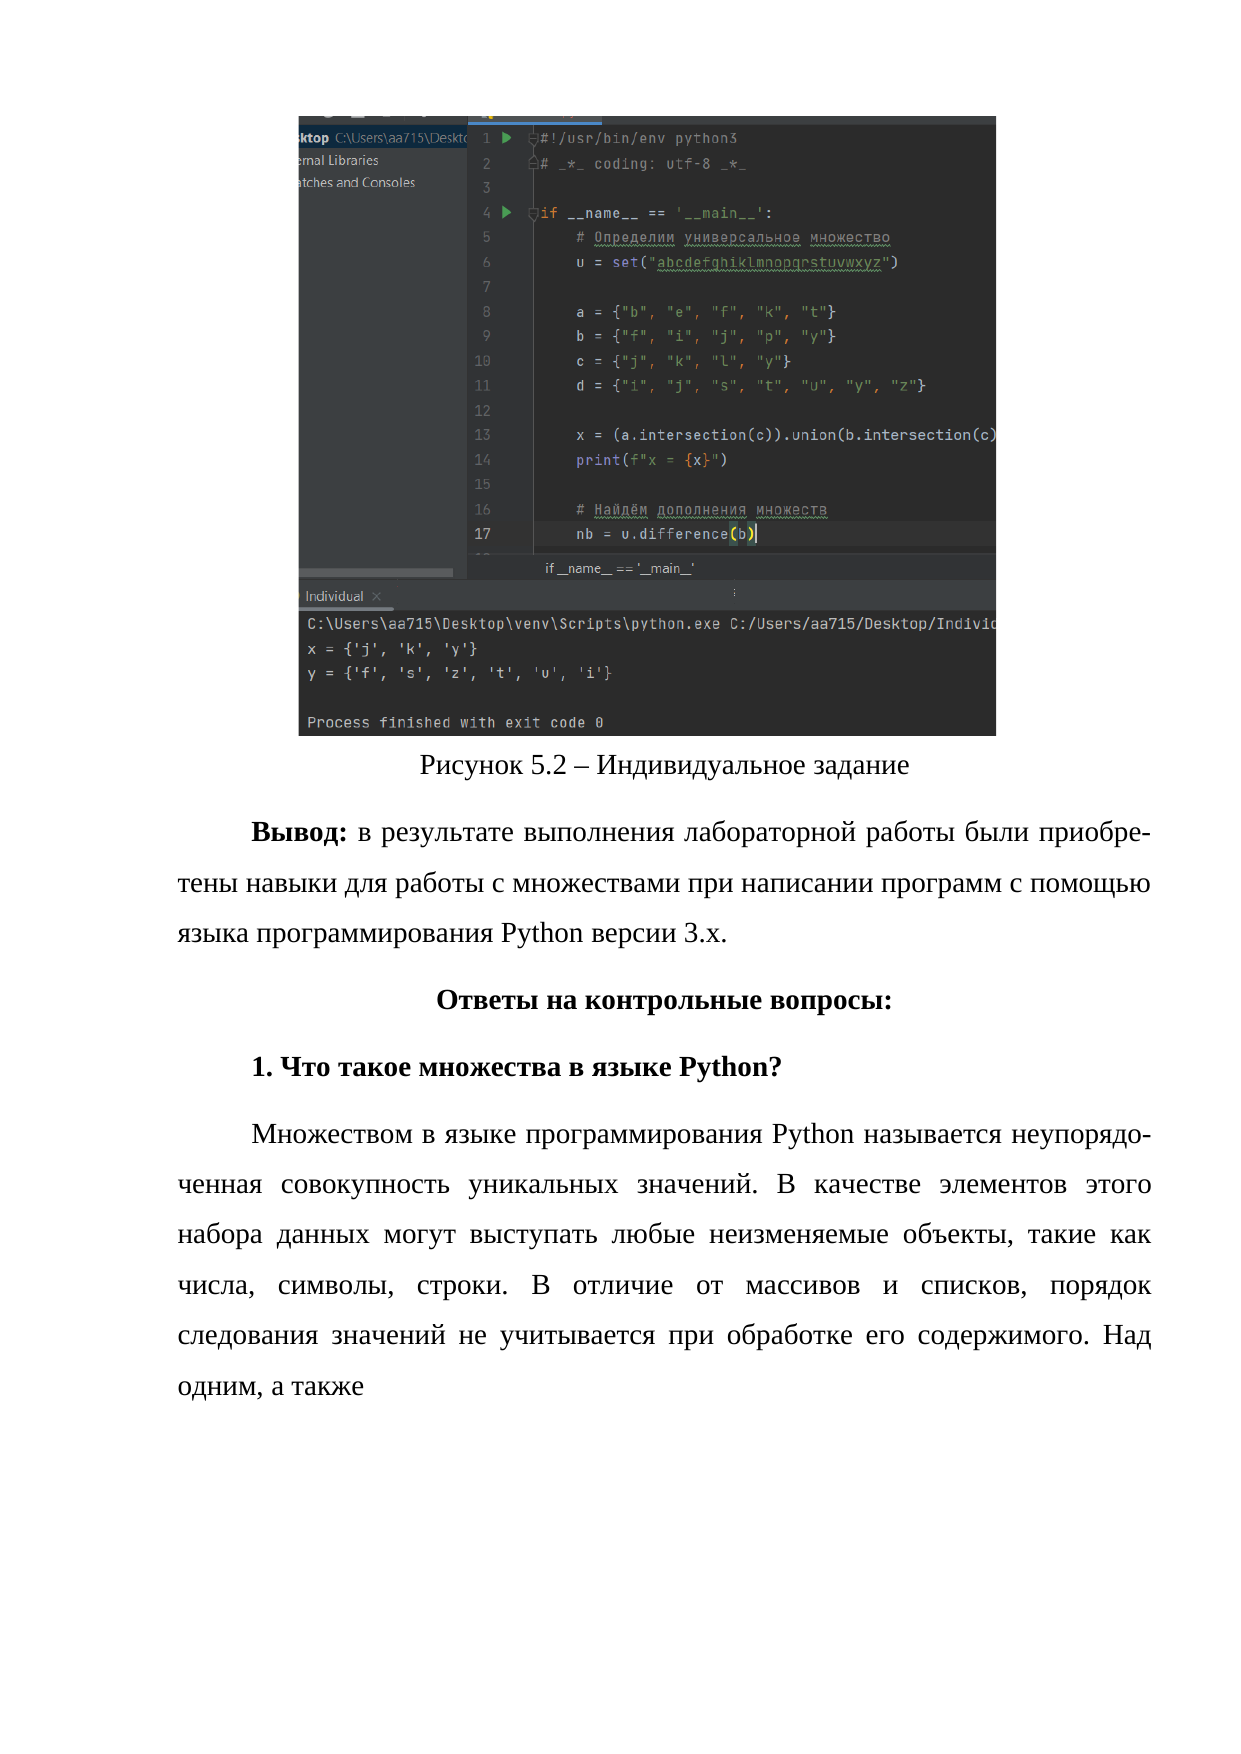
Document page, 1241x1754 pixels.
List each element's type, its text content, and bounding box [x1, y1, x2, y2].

subtitle Ответы на контрольные вопросы: [436, 982, 1184, 1016]
list Что такое множества в языке Python? [251, 1049, 1184, 1083]
text Множеством в языке программирования Python называется неупорядо- ченная совокупность уникальных значений. В качестве элементов этого набора данных могут выступать любые неизменяемые объекты, такие как числа, символы, строки. В отличие от массивов и списков, порядок следования значений не учитывается при обработке его содержимого. Над одним, а также [177, 1116, 1152, 1401]
picture [298, 116, 997, 736]
text Рисунок 5.2 – Индивидуальное задание [419, 747, 1184, 781]
text Вывод: в результате выполнения лабораторной работы были приобре- тены навыки для работы с множествами при написании программ с помощью языка программирования Python версии 3.x. [177, 814, 1152, 949]
